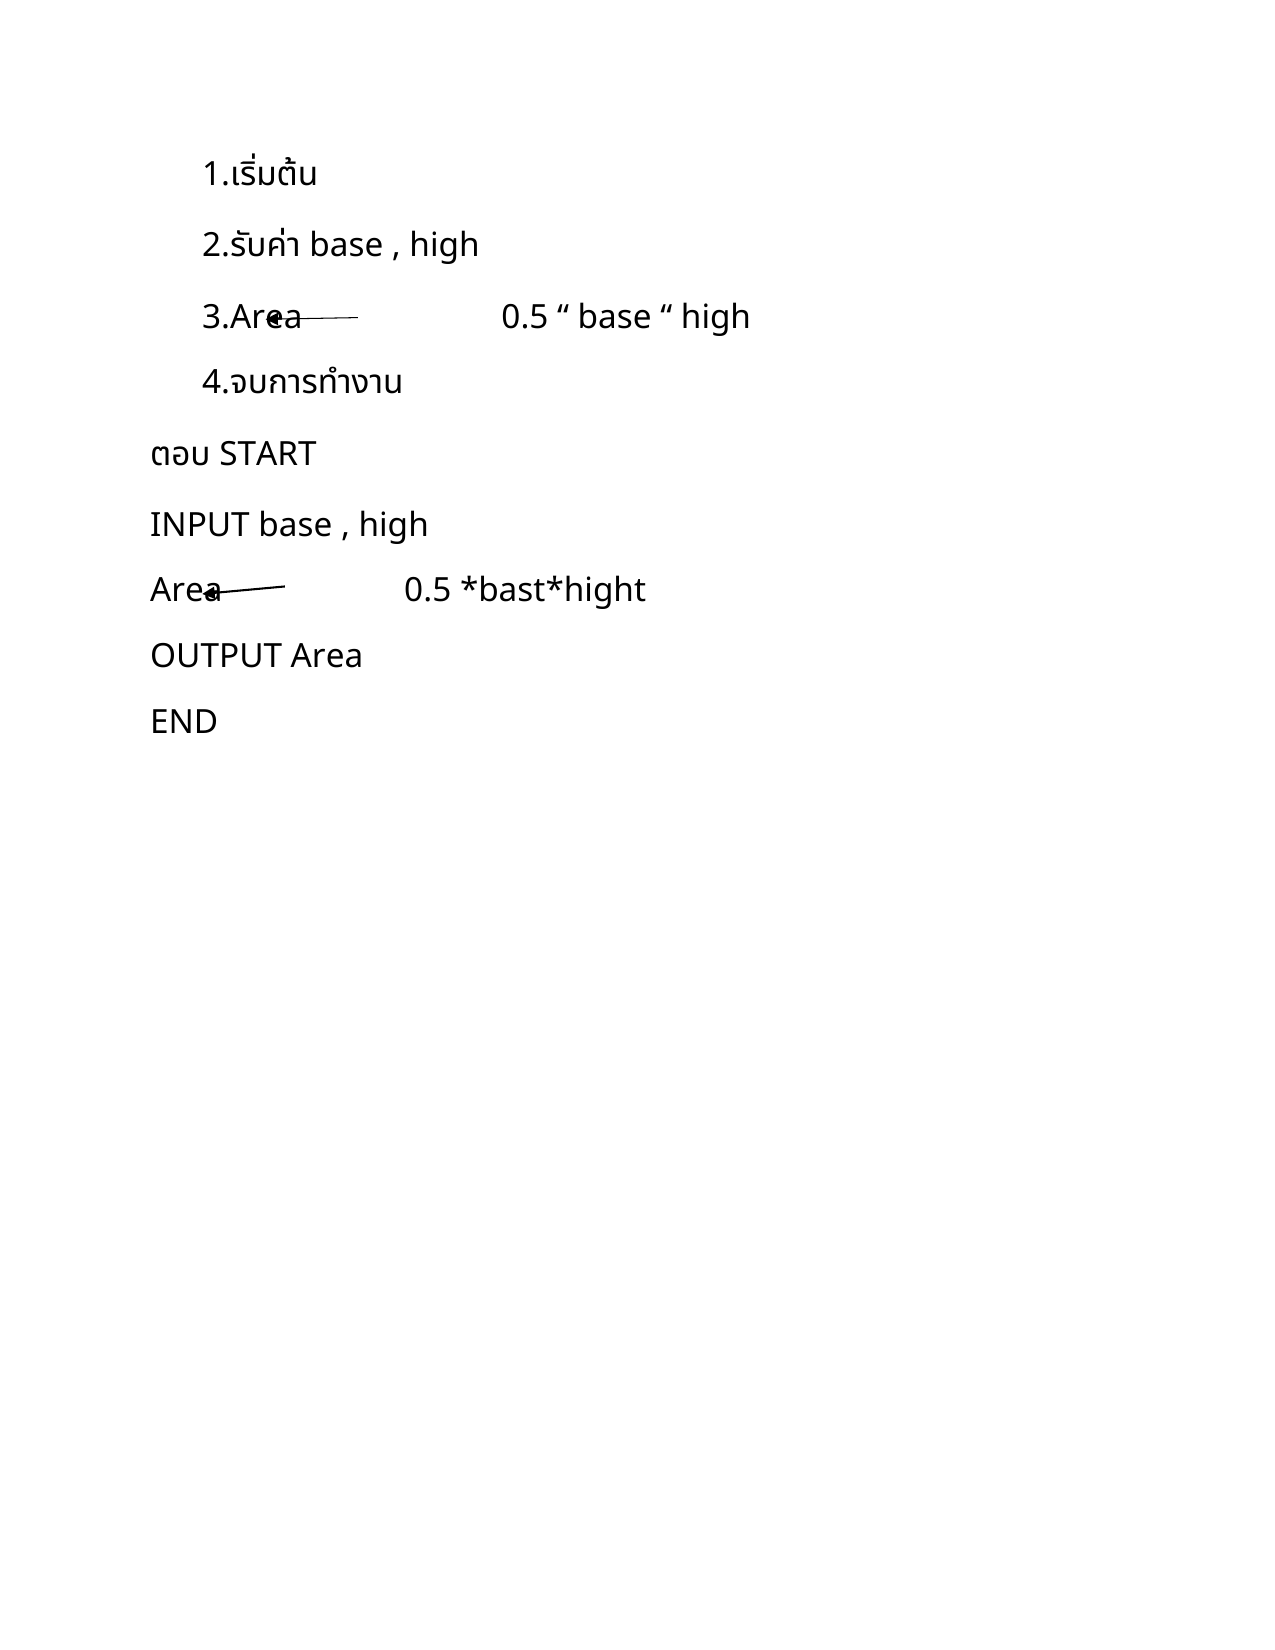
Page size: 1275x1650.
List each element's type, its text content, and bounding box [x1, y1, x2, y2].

text 1.เริ่มต้น [150, 150, 1125, 201]
text 2.รับค่า base , high [150, 221, 1125, 272]
text OUTPUT Area [150, 632, 1125, 677]
text ตอบ START [150, 429, 1125, 480]
text 3.Area 0.5 “ base “ high [150, 292, 1125, 338]
text INPUT base , high [150, 501, 1125, 546]
text END [150, 697, 1125, 743]
text 4.จบการทำงาน [150, 358, 1125, 409]
text Area 0.5 *bast*hight [150, 566, 1125, 612]
